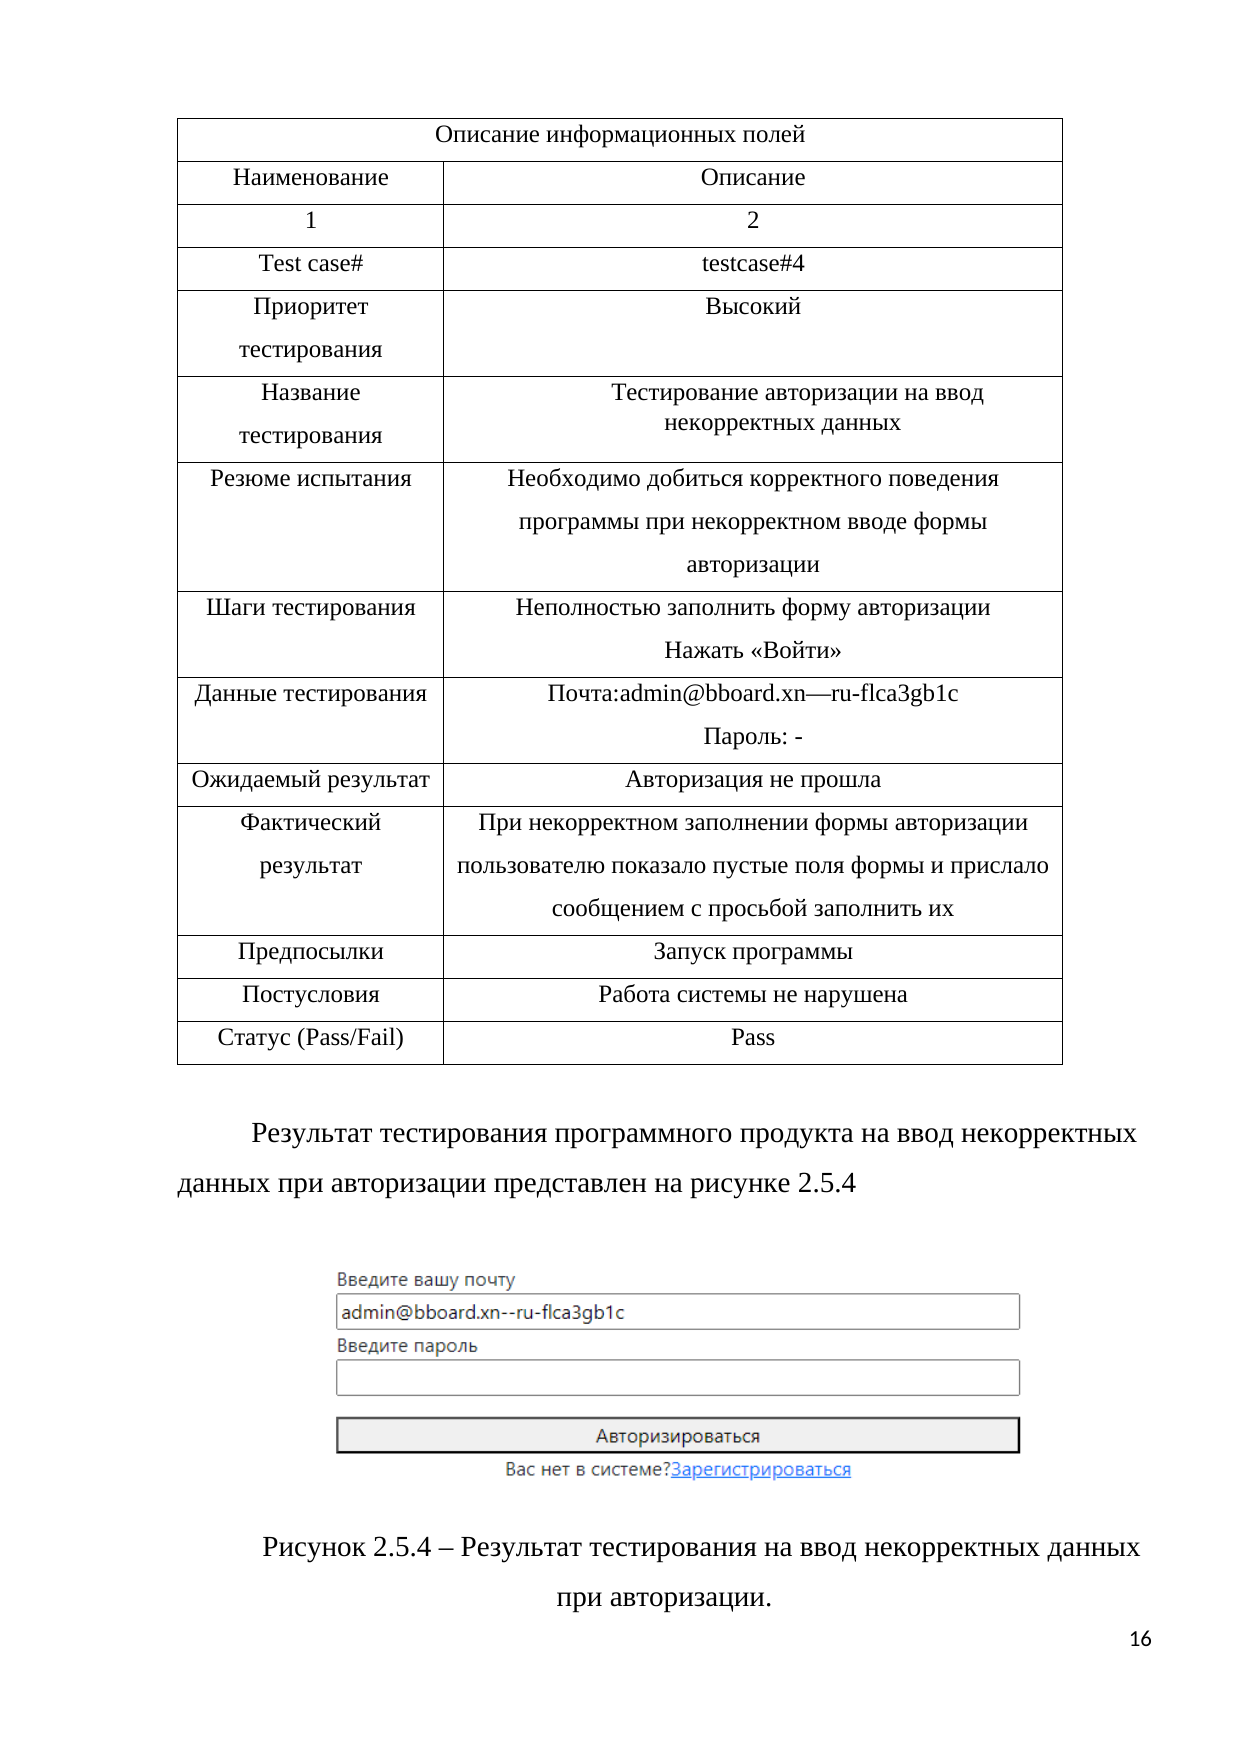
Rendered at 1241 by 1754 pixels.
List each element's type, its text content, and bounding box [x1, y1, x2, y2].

picture [251, 1216, 1226, 1516]
table_cell testcase#4 [444, 248, 1062, 290]
table_cell Тестирование авторизации на ввод некорректных данных [444, 377, 1062, 462]
table_cell При некорректном заполнении формы авторизации пользователю показало пустые поля формы и прислало сообщением с просьбой заполнить их [444, 807, 1062, 935]
list Рисунок 2.5.4 – Результат тестирования на ввод некорректных данных при авторизации. [177, 1529, 1152, 1613]
table_cell Название тестирования [178, 377, 443, 462]
table_cell Почта:admin@bboard.xn—ru-flca3gb1c Пароль: - [444, 678, 1062, 763]
table_cell 2 [444, 205, 1062, 247]
table_cell Данные тестирования [178, 678, 443, 763]
table_cell Предпосылки [178, 936, 443, 978]
table_cell Необходимо добиться корректного поведения программы при некорректном вводе формы авторизации [444, 463, 1062, 591]
table_cell Неполностью заполнить форму авторизации Нажать «Войти» [444, 592, 1062, 677]
table_cell Описание [444, 162, 1062, 204]
table_header Описание информационных полей [178, 119, 1062, 161]
table_cell Высокий [444, 291, 1062, 376]
table_cell Резюме испытания [178, 463, 443, 591]
table_cell Test case# [178, 248, 443, 290]
table_cell Запуск программы [444, 936, 1062, 978]
table_cell Постусловия [178, 979, 443, 1021]
table_cell Наименование [178, 162, 443, 204]
table_cell Приоритет тестирования [178, 291, 443, 376]
table_cell Работа системы не нарушена [444, 979, 1062, 1021]
table_cell Pass [444, 1022, 1062, 1064]
table_cell Ожидаемый результат [178, 764, 443, 806]
table_cell 1 [178, 205, 443, 247]
table_cell Фактический результат [178, 807, 443, 935]
table_cell Шаги тестирования [178, 592, 443, 677]
list Результат тестирования программного продукта на ввод некорректных данных при авторизации представлен на рисунке 2.5.4 [177, 1115, 1152, 1199]
table_cell Статус (Pass/Fail) [178, 1022, 443, 1064]
table_cell Авторизация не прошла [444, 764, 1062, 806]
